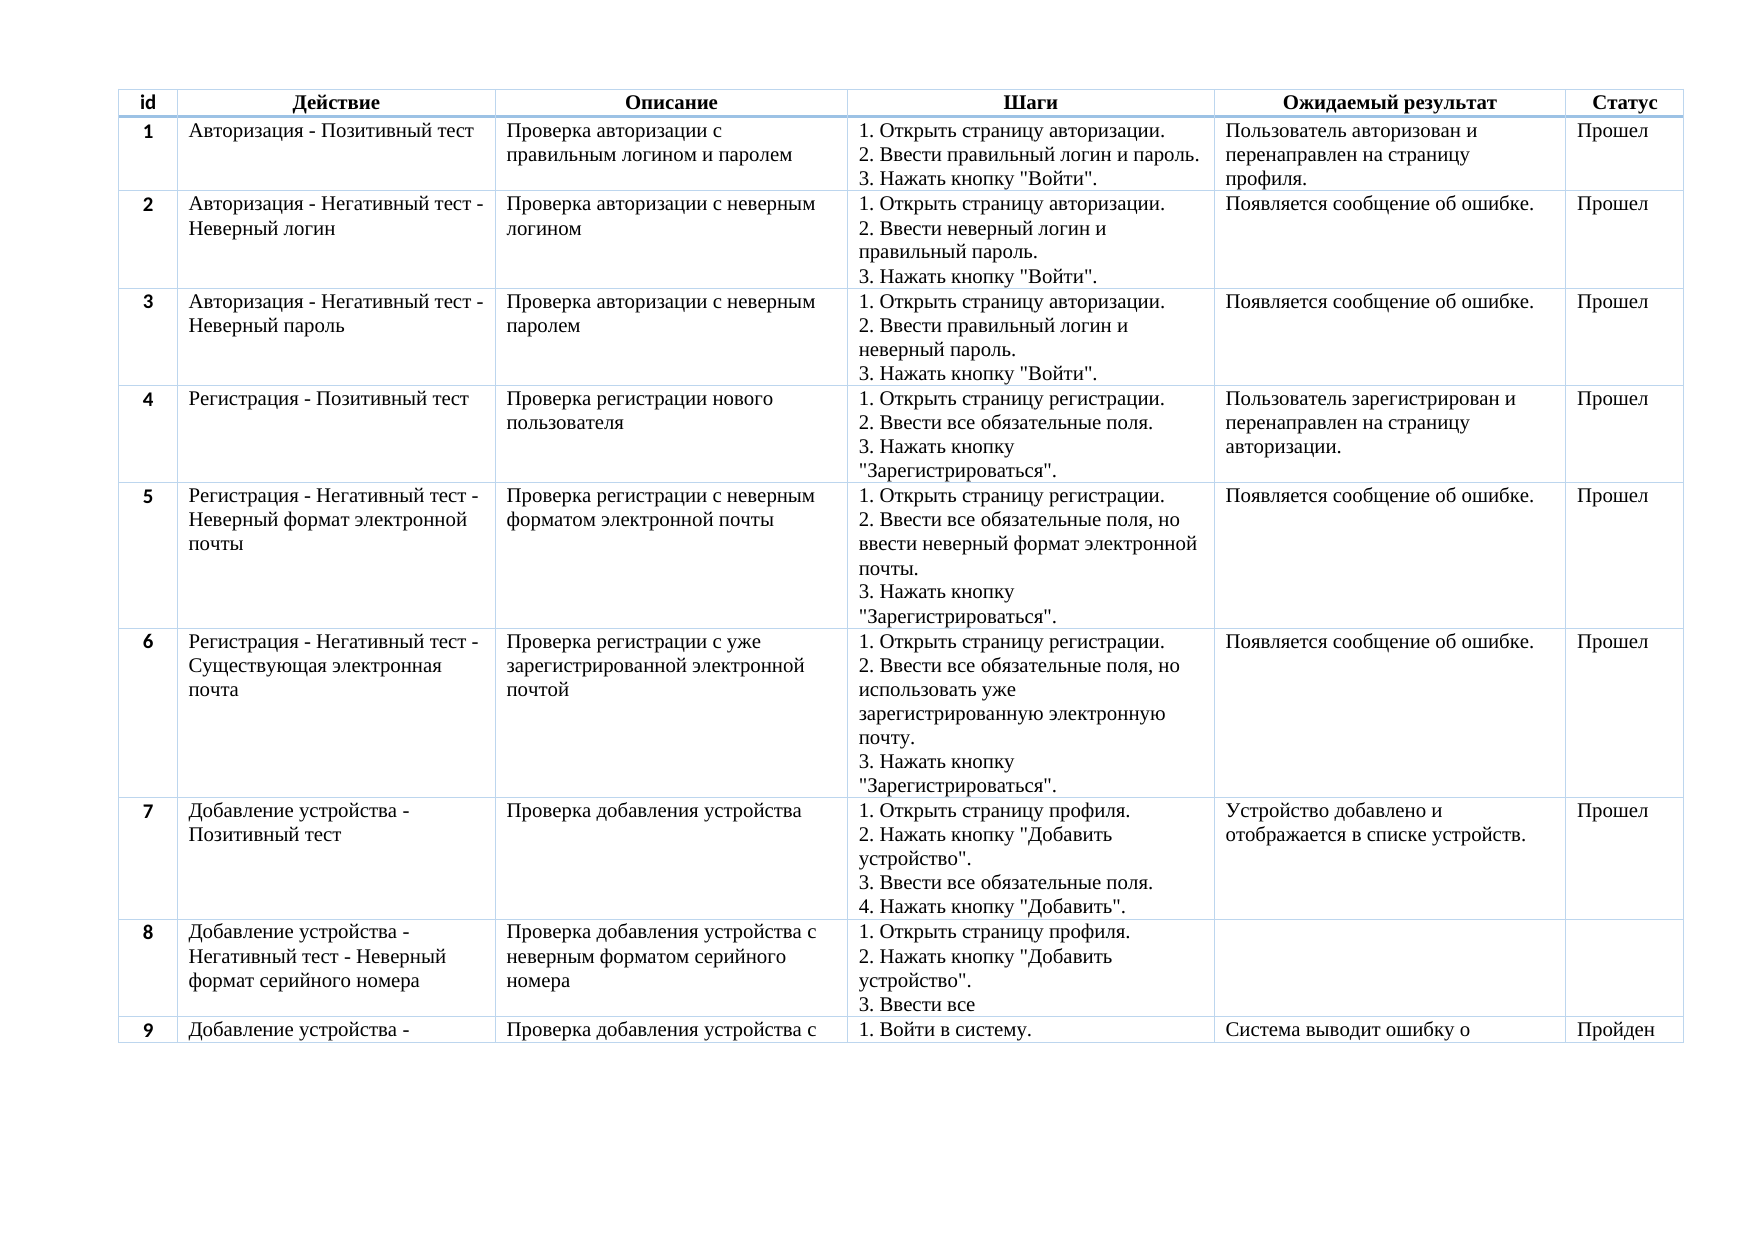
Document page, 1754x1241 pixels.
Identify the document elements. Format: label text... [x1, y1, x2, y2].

table_cell 1. Открыть страницу регистрации. 2. Ввести все обязательные поля, но ввести неверный формат электронной почты. 3. Нажать кнопку "Зарегистрироваться". [848, 483, 1214, 628]
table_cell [496, 1017, 847, 1042]
table_header Шаги [848, 90, 1214, 115]
table_cell 1. Открыть страницу профиля. 2. Нажать кнопку "Добавить устройство". 3. Ввести все обязательные поля. 4. Нажать кнопку "Добавить". [848, 798, 1214, 918]
table_cell 9 [119, 1017, 177, 1042]
table_cell Появляется сообщение об ошибке. [1215, 629, 1565, 797]
table_cell Появляется сообщение об ошибке. [1215, 483, 1565, 628]
table_cell Прошел [1566, 386, 1683, 482]
table_cell Добавление устройства - Негативный тест - Неверный формат серийного номера [178, 920, 495, 1016]
table_cell Прошел [1566, 798, 1683, 918]
table_cell Прошел [1566, 629, 1683, 797]
table_cell Прошел [1566, 289, 1683, 385]
table_cell Проверка регистрации с неверным форматом электронной почты [496, 483, 847, 628]
table_cell Проверка регистрации нового пользователя [496, 386, 847, 482]
table_cell 5 [119, 483, 177, 628]
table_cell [178, 1017, 495, 1042]
table_cell Пользователь авторизован и перенаправлен на страницу профиля. [1215, 118, 1565, 190]
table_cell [848, 1017, 1214, 1042]
table_cell Регистрация - Негативный тест - Существующая электронная почта [178, 629, 495, 797]
table_cell Проверка авторизации с неверным логином [496, 191, 847, 288]
table_cell Регистрация - Негативный тест - Неверный формат электронной почты [178, 483, 495, 628]
table_cell 8 [119, 920, 177, 1016]
table_cell 3 [119, 289, 177, 385]
table_cell 1. Открыть страницу авторизации. 2. Ввести правильный логин и пароль. 3. Нажать кнопку "Войти". [848, 118, 1214, 190]
table_cell Авторизация - Позитивный тест [178, 118, 495, 190]
table_cell 2 [119, 191, 177, 288]
table_cell Проверка регистрации с уже зарегистрированной электронной почтой [496, 629, 847, 797]
table_cell Проверка авторизации с неверным паролем [496, 289, 847, 385]
table_cell 1. Открыть страницу регистрации. 2. Ввести все обязательные поля, но использовать уже зарегистрированную электронную почту. 3. Нажать кнопку "Зарегистрироваться". [848, 629, 1214, 797]
table_cell [1215, 920, 1565, 1016]
table_cell 6 [119, 629, 177, 797]
table_cell 7 [119, 798, 177, 918]
table_cell Прошел [1566, 483, 1683, 628]
table_cell 4 [119, 386, 177, 482]
table_cell Появляется сообщение об ошибке. [1215, 289, 1565, 385]
table_header Действие [178, 90, 495, 115]
table_cell Прошел [1566, 118, 1683, 190]
table_cell 1. Открыть страницу регистрации. 2. Ввести все обязательные поля. 3. Нажать кнопку "Зарегистрироваться". [848, 386, 1214, 482]
table_cell Авторизация - Негативный тест - Неверный пароль [178, 289, 495, 385]
table_cell Добавление устройства - Позитивный тест [178, 798, 495, 918]
table_cell Регистрация - Позитивный тест [178, 386, 495, 482]
table_cell Проверка авторизации с правильным логином и паролем [496, 118, 847, 190]
table_header id [119, 90, 177, 115]
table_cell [1215, 1017, 1565, 1042]
table_header Описание [496, 90, 847, 115]
table_cell Появляется сообщение об ошибке. [1215, 191, 1565, 288]
table_cell 1. Открыть страницу профиля. 2. Нажать кнопку "Добавить устройство". 3. Ввести все [848, 920, 1214, 1016]
table_cell Проверка добавления устройства с неверным форматом серийного номера [496, 920, 847, 1016]
table_cell Авторизация - Негативный тест - Неверный логин [178, 191, 495, 288]
table_header Ожидаемый результат [1215, 90, 1565, 115]
table_cell Пользователь зарегистрирован и перенаправлен на страницу авторизации. [1215, 386, 1565, 482]
table_cell Прошел [1566, 191, 1683, 288]
table_cell Устройство добавлено и отображается в списке устройств. [1215, 798, 1565, 918]
table_cell 1. Открыть страницу авторизации. 2. Ввести неверный логин и правильный пароль. 3. Нажать кнопку "Войти". [848, 191, 1214, 288]
table_cell 1. Открыть страницу авторизации. 2. Ввести правильный логин и неверный пароль. 3. Нажать кнопку "Войти". [848, 289, 1214, 385]
table_cell [1566, 920, 1683, 1016]
table_cell Пройден [1566, 1017, 1683, 1042]
table_cell 1 [119, 118, 177, 190]
table_cell Проверка добавления устройства [496, 798, 847, 918]
table_header Статус [1566, 90, 1683, 115]
